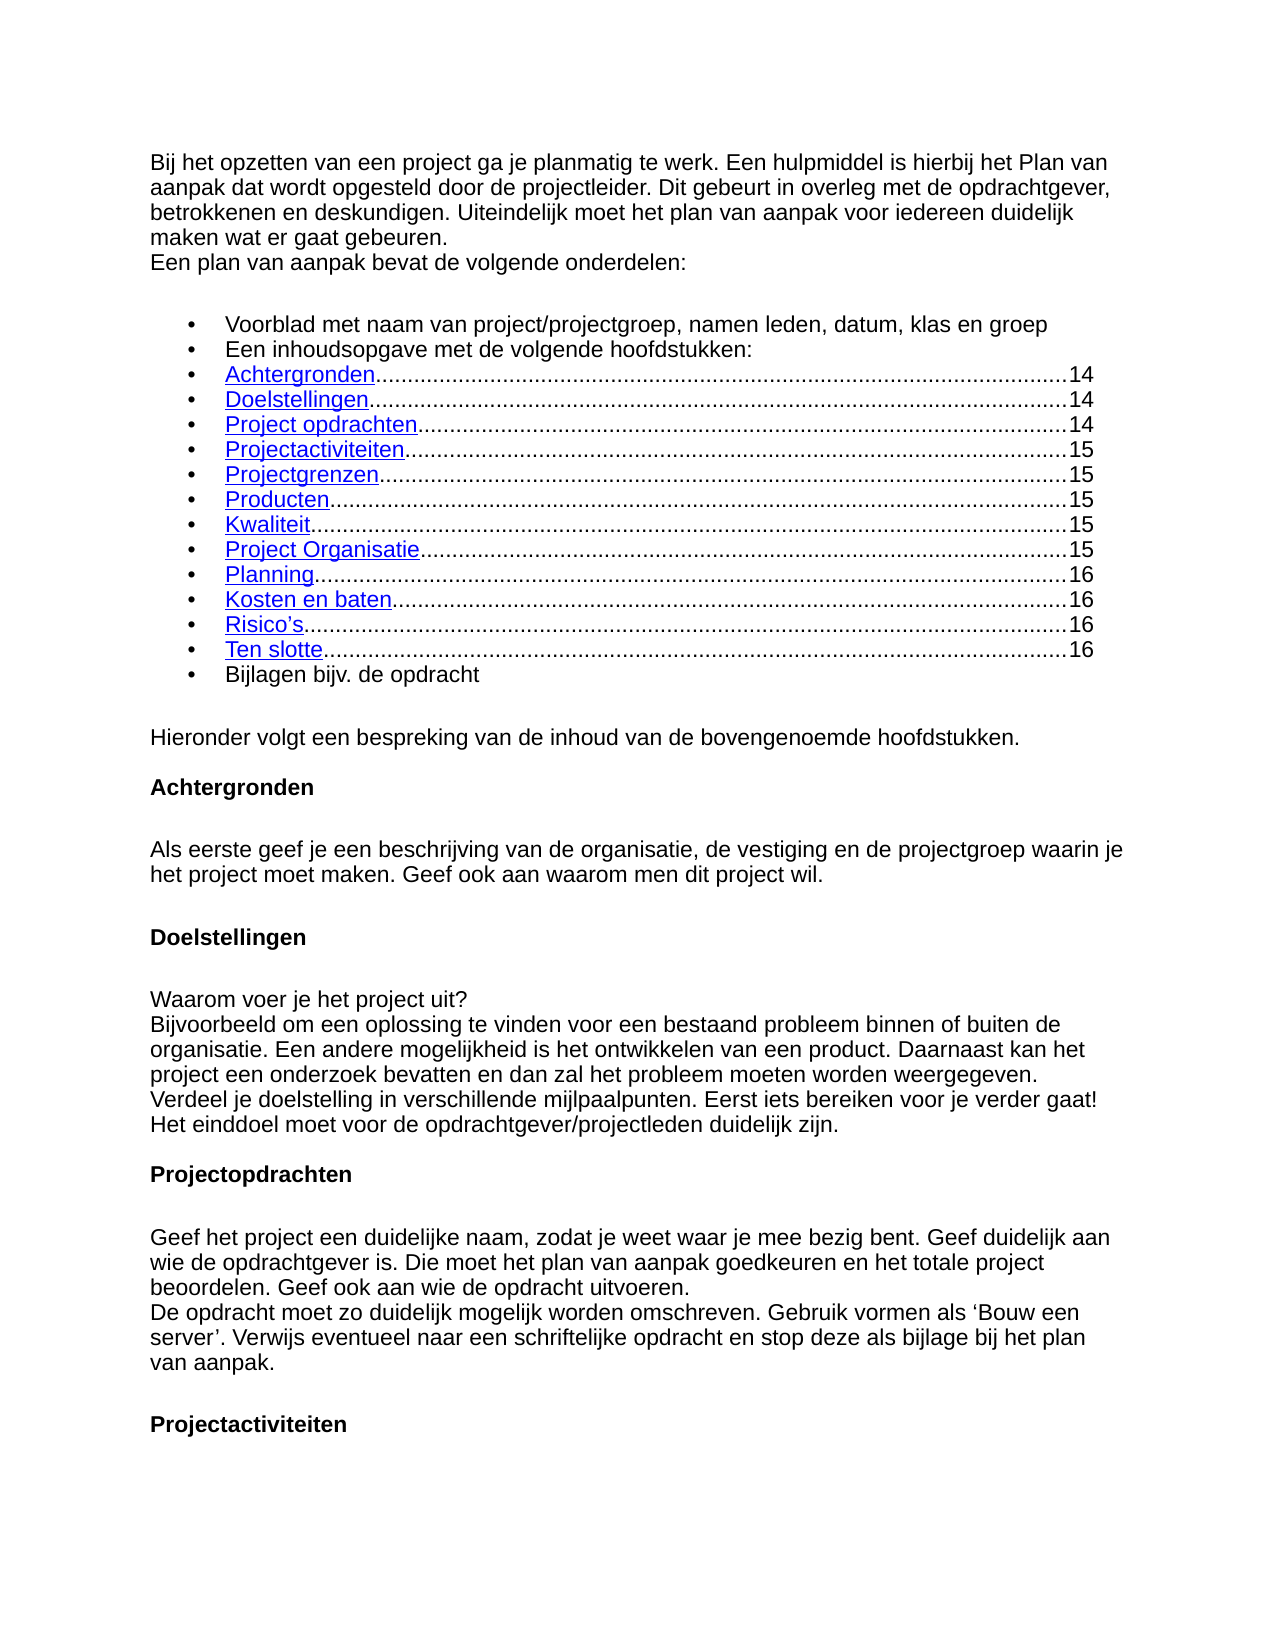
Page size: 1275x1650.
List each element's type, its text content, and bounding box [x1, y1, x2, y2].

text De opdracht moet zo duidelijk mogelijk worden omschreven. Gebruik vormen als ‘Bouw een server’. Verwijs eventueel naar een schriftelijke opdracht en stop deze als bijlage bij het plan van aanpak. [150, 1300, 1125, 1375]
list Projectgrenzen 15 [187, 462, 1125, 487]
text Hieronder volgt een bespreking van de inhoud van de bovengenoemde hoofdstukken. [150, 725, 1125, 775]
list Planning 16 [187, 562, 1125, 587]
text Waarom voer je het project uit? [150, 987, 1125, 1012]
text Projectactiviteiten [150, 1412, 1125, 1437]
text Achtergronden [150, 775, 1125, 800]
list Risico’s 16 [187, 612, 1125, 637]
list Kwaliteit 15 [187, 512, 1125, 537]
list Ten slotte 16 [187, 637, 1125, 662]
text Als eerste geef je een beschrijving van de organisatie, de vestiging en de projectgroep waarin je het project moet maken. Geef ook aan waarom men dit project wil. [150, 837, 1125, 887]
text Een plan van aanpak bevat de volgende onderdelen: [150, 250, 1125, 275]
text Projectopdrachten [150, 1162, 1125, 1187]
list Bijlagen bijv. de opdracht [187, 662, 1125, 687]
list Kosten en baten 16 [187, 587, 1125, 612]
list Voorblad met naam van project/projectgroep, namen leden, datum, klas en groep [187, 312, 1125, 337]
text Bij het opzetten van een project ga je planmatig te werk. Een hulpmiddel is hierbij het Plan van aanpak dat wordt opgesteld door de projectleider. Dit gebeurt in overleg met de opdrachtgever, betrokkenen en deskundigen. Uiteindelijk moet het plan van aanpak voor iedereen duidelijk maken wat er gaat gebeuren. [150, 150, 1125, 250]
list Producten 15 [187, 487, 1125, 512]
list Achtergronden 14 [187, 362, 1125, 387]
list Project opdrachten 14 [187, 412, 1125, 437]
list Project Organisatie 15 [187, 537, 1125, 562]
list Doelstellingen 14 [187, 387, 1125, 412]
list Een inhoudsopgave met de volgende hoofdstukken: [187, 337, 1125, 362]
list Projectactiviteiten 15 [187, 437, 1125, 462]
text Verdeel je doelstelling in verschillende mijlpaalpunten. Eerst iets bereiken voor je verder gaat! Het einddoel moet voor de opdrachtgever/projectleden duidelijk zijn. [150, 1087, 1125, 1137]
text Bijvoorbeeld om een oplossing te vinden voor een bestaand probleem binnen of buiten de organisatie. Een andere mogelijkheid is het ontwikkelen van een product. Daarnaast kan het project een onderzoek bevatten en dan zal het probleem moeten worden weergegeven. [150, 1012, 1125, 1087]
text Geef het project een duidelijke naam, zodat je weet waar je mee bezig bent. Geef duidelijk aan wie de opdrachtgever is. Die moet het plan van aanpak goedkeuren en het totale project beoordelen. Geef ook aan wie de opdracht uitvoeren. [150, 1225, 1125, 1300]
text Doelstellingen [150, 925, 1125, 950]
